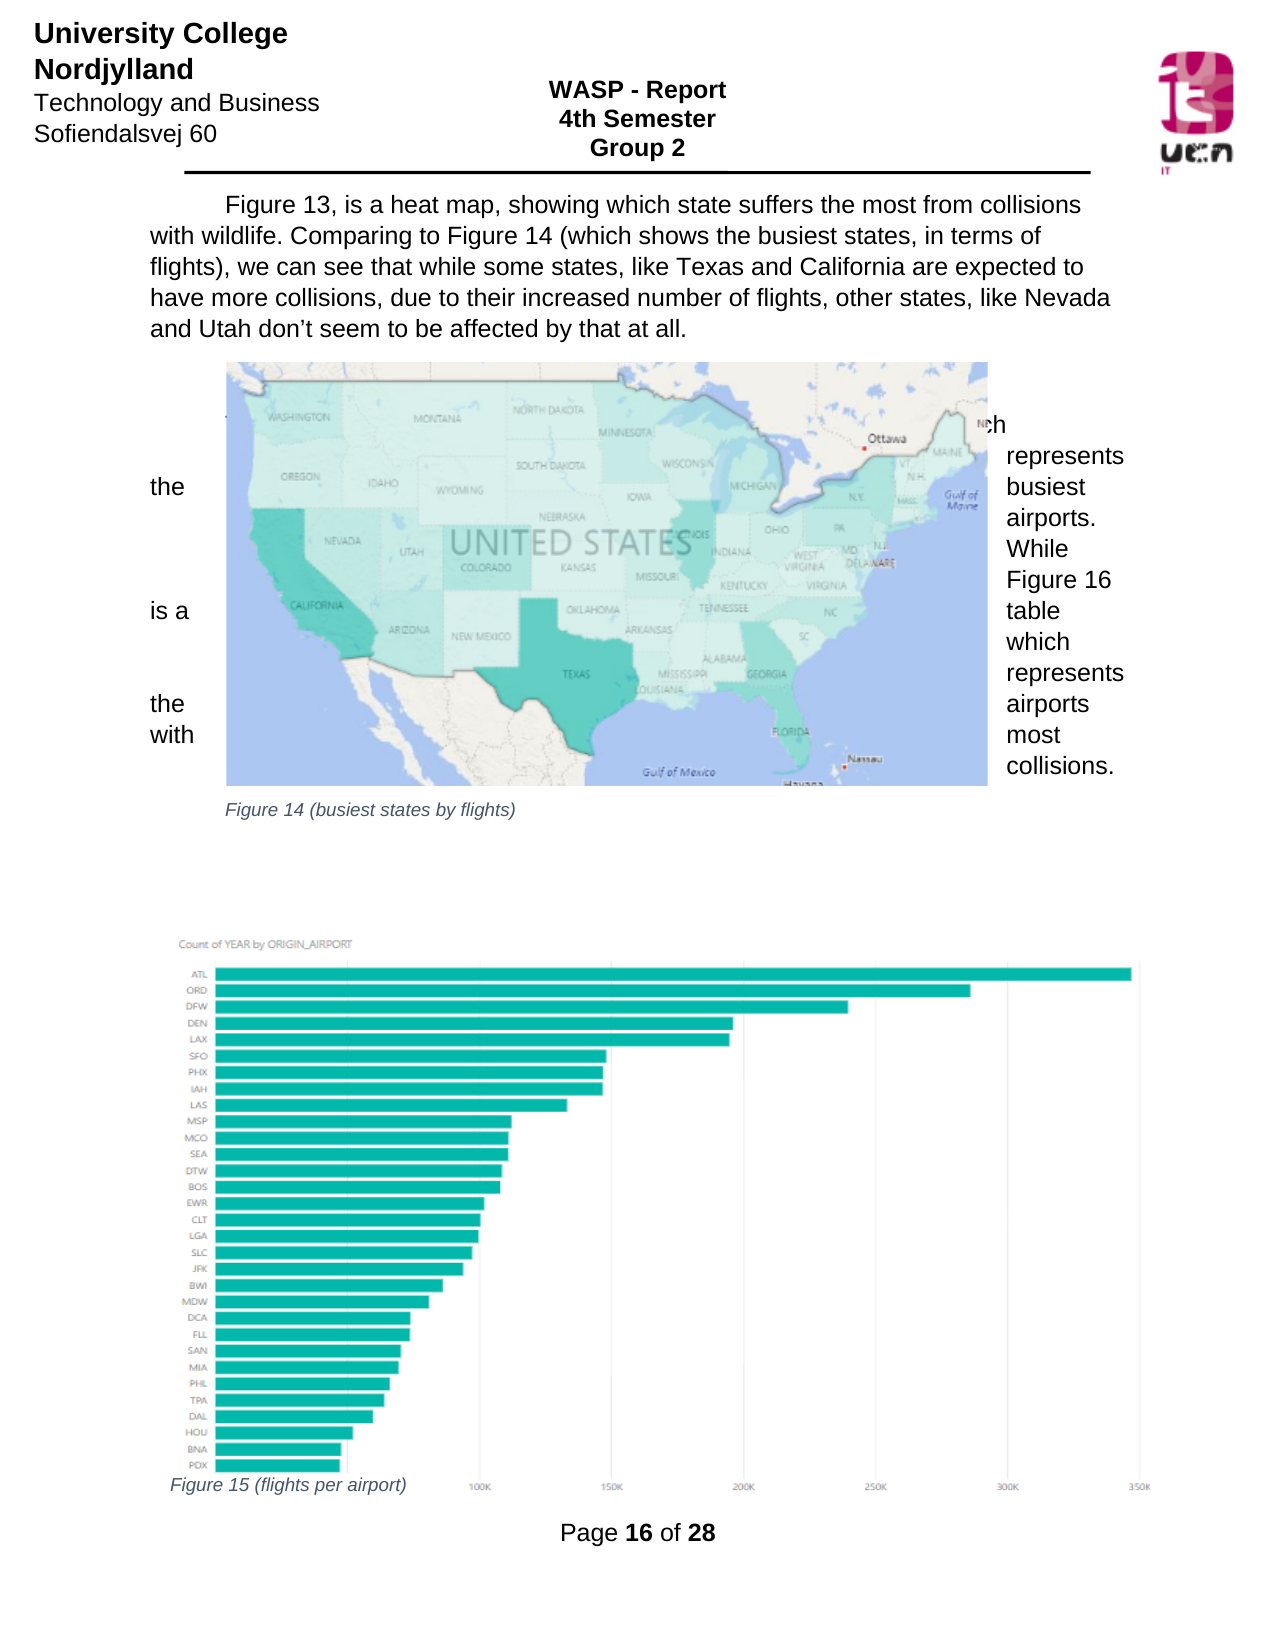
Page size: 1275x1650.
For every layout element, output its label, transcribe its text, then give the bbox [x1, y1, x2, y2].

picture [1143, 45, 1247, 177]
text Taking a deeper look at the previous finding, Figure 15 is a table which represents the busiest airports. While Figure 16 is a table which represents the airports with most collisions. [150, 409, 225, 780]
picture [225, 362, 987, 784]
text Figure 13, is a heat map, showing which state suffers the most from collisions with wildlife. Comparing to Figure 14 (which shows the busiest states, in terms of flights), we can see that while some states, like Texas and California are expected to have more collisions, due to their increased number of flights, other states, like Nevada and Utah don’t seem to be affected by that at all. [150, 190, 1125, 343]
text Taking a deeper look at the previous finding, Figure 15 is a table which represents the busiest airports. While Figure 16 is a table which represents the airports with most collisions. [987, 409, 1125, 780]
picture [178, 938, 1150, 1494]
